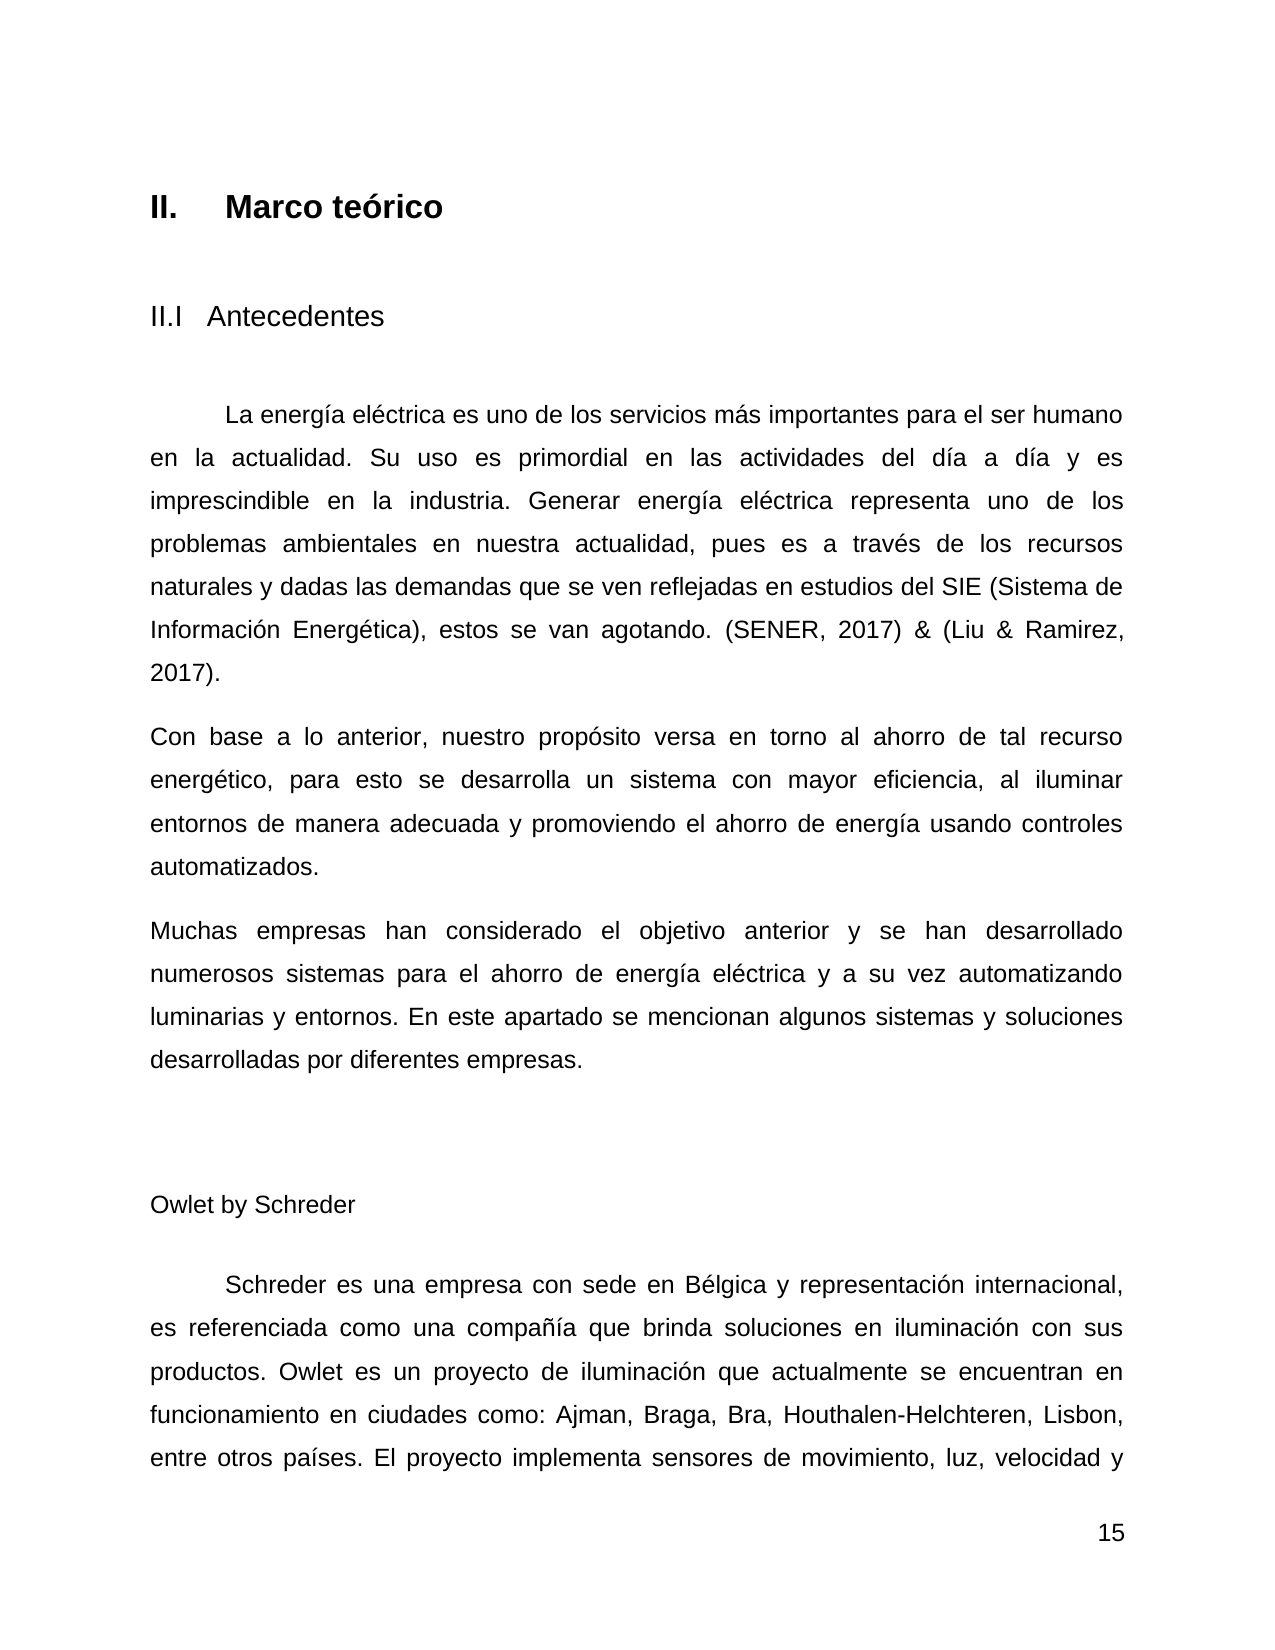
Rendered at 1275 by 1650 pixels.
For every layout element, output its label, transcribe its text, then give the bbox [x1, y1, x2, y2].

subtitle II.I Antecedentes [150, 299, 1125, 333]
subtitle Marco teórico [150, 187, 1125, 226]
text La energía eléctrica es uno de los servicios más importantes para el ser humano en la actualidad. Su uso es primordial en las actividades del día a día y es imprescindible en la industria. Generar energía eléctrica representa uno de los problemas ambientales en nuestra actualidad, pues es a través de los recursos naturales y dadas las demandas que se ven reflejadas en estudios del SIE (Sistema de Información Energética), estos se van agotando. & . [150, 399, 1125, 687]
subtitle Owlet by Schreder [150, 1189, 1125, 1218]
text Muchas empresas han considerado el objetivo anterior y se han desarrollado numerosos sistemas para el ahorro de energía eléctrica y a su vez automatizando luminarias y entornos. En este apartado se mencionan algunos sistemas y soluciones desarrolladas por diferentes empresas. [150, 916, 1125, 1074]
text Con base a lo anterior, nuestro propósito versa en torno al ahorro de tal recurso energético, para esto se desarrolla un sistema con mayor eficiencia, al iluminar entornos de manera adecuada y promoviendo el ahorro de energía usando controles automatizados. [150, 722, 1125, 880]
